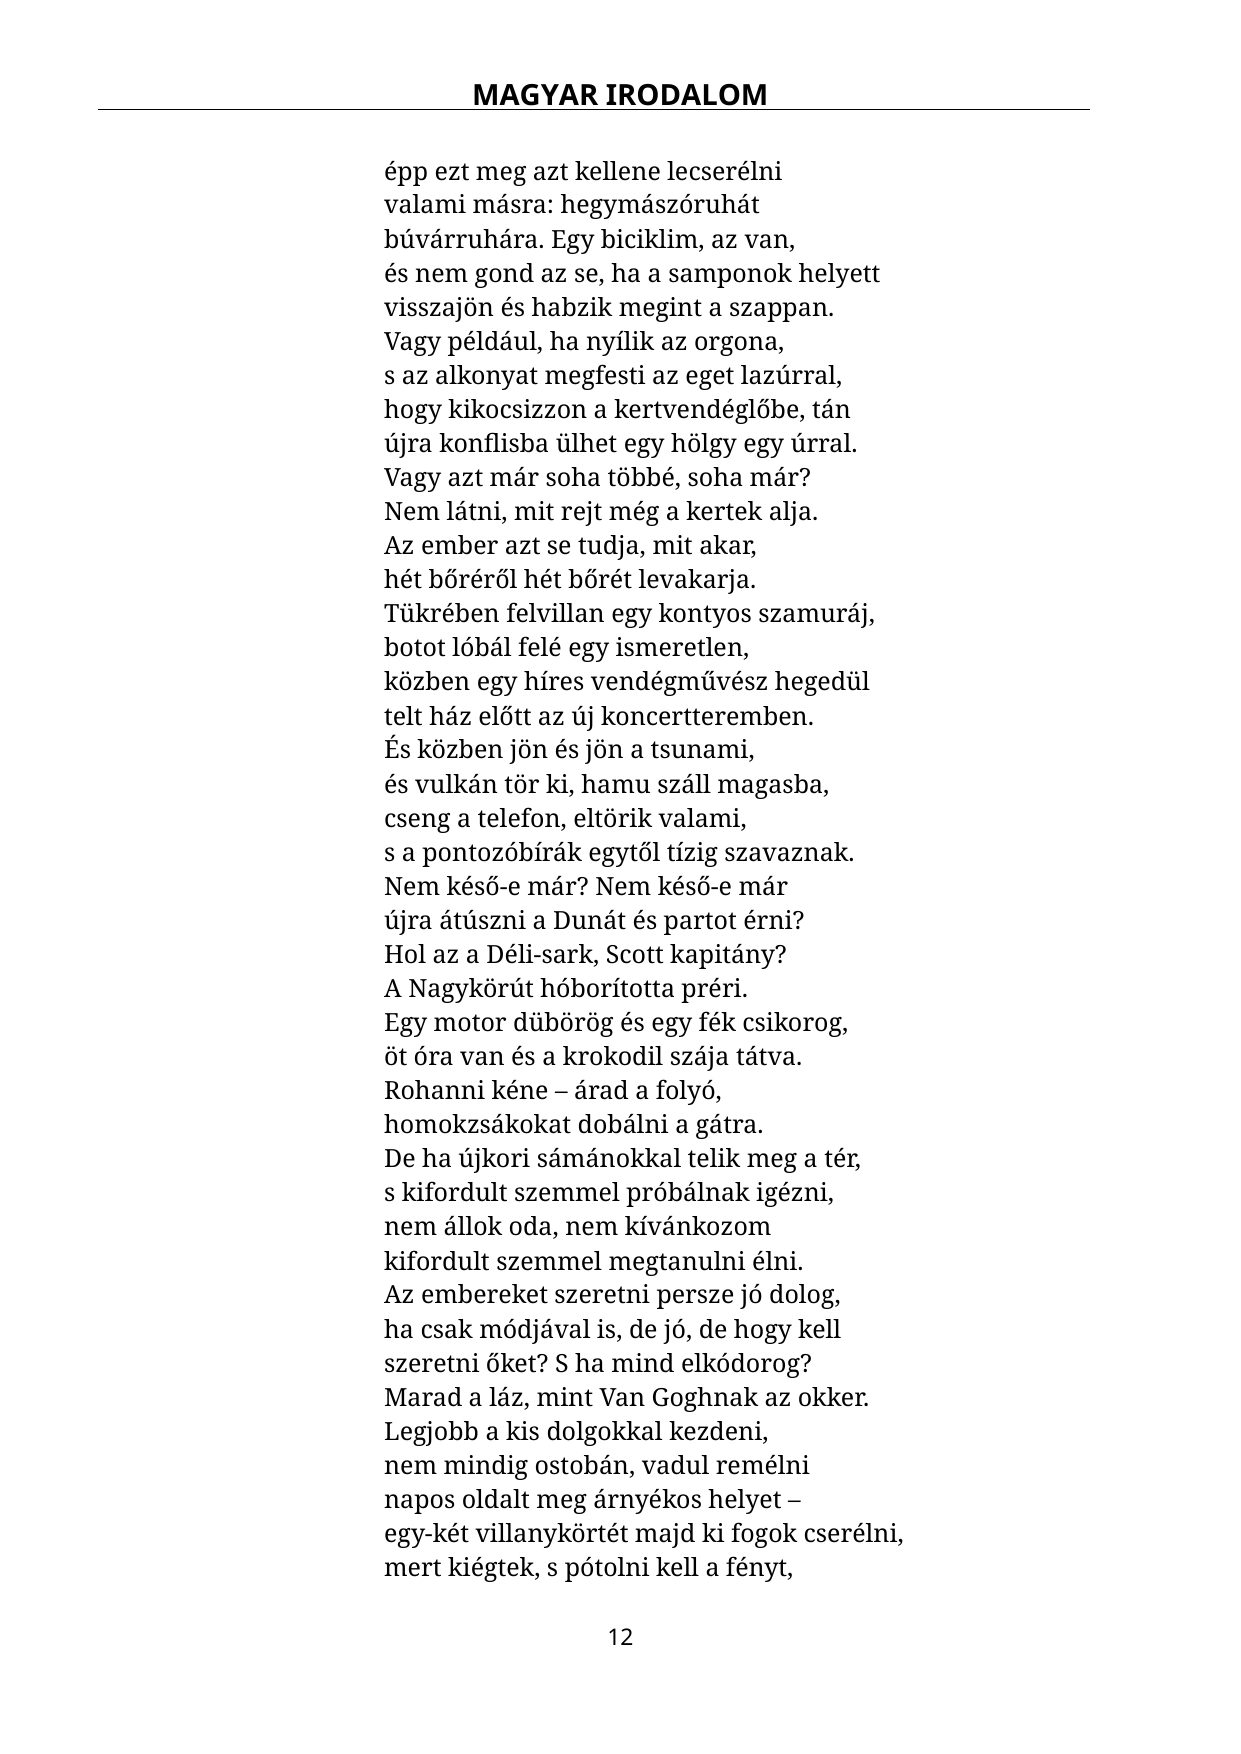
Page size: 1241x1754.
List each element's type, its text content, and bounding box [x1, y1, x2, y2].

text mert kiégtek, s pótolni kell a fényt, [384, 1550, 1093, 1584]
text s kifordult szemmel próbálnak igézni, [384, 1175, 1093, 1209]
text napos oldalt meg árnyékos helyet – [384, 1482, 1093, 1516]
text közben egy híres vendégművész hegedül [384, 664, 1093, 698]
text homokzsákokat dobálni a gátra. [384, 1107, 1093, 1141]
text Rohanni kéne – árad a folyó, [384, 1073, 1093, 1107]
text cseng a telefon, eltörik valami, [384, 800, 1093, 834]
text nem mindig ostobán, vadul remélni [384, 1447, 1093, 1482]
text Legjobb a kis dolgokkal kezdeni, [384, 1413, 1093, 1447]
text és vulkán tör ki, hamu száll magasba, [384, 766, 1093, 800]
text botot lóbál felé egy ismeretlen, [384, 630, 1093, 664]
text öt óra van és a krokodil szája tátva. [384, 1039, 1093, 1073]
text hogy kikocsizzon a kertvendéglőbe, tán [384, 392, 1093, 426]
text újra átúszni a Dunát és partot érni? [384, 902, 1093, 937]
text búvárruhára. Egy biciklim, az van, [384, 221, 1093, 255]
text kifordult szemmel megtanulni élni. [384, 1243, 1093, 1277]
text visszajön és habzik megint a szappan. [384, 289, 1093, 323]
text szeretni őket? S ha mind elkódorog? [384, 1345, 1093, 1379]
text Vagy például, ha nyílik az orgona, [384, 323, 1093, 357]
text És közben jön és jön a tsunami, [384, 732, 1093, 766]
text Nem látni, mit rejt még a kertek alja. [384, 494, 1093, 528]
text valami másra: hegymászóruhát [384, 187, 1093, 221]
text Tükrében felvillan egy kontyos szamuráj, [384, 596, 1093, 630]
text nem állok oda, nem kívánkozom [384, 1209, 1093, 1243]
text Az ember azt se tudja, mit akar, [384, 528, 1093, 562]
text Hol az a Déli-sark, Scott kapitány? [384, 937, 1093, 971]
text újra konflisba ülhet egy hölgy egy úrral. [384, 426, 1093, 460]
text ha csak módjával is, de jó, de hogy kell [384, 1311, 1093, 1345]
text A Nagykörút hóborította préri. [384, 971, 1093, 1005]
text Nem késő-e már? Nem késő-e már [384, 868, 1093, 902]
text egy-két villanykörtét majd ki fogok cserélni, [384, 1516, 1093, 1550]
text hét bőréről hét bőrét levakarja. [384, 562, 1093, 596]
text s a pontozóbírák egytől tízig szavaznak. [384, 834, 1093, 868]
text Marad a láz, mint Van Goghnak az okker. [384, 1379, 1093, 1413]
text Vagy azt már soha többé, soha már? [384, 460, 1093, 494]
text telt ház előtt az új koncertteremben. [384, 698, 1093, 732]
text De ha újkori sámánokkal telik meg a tér, [384, 1141, 1093, 1175]
text s az alkonyat megfesti az eget lazúrral, [384, 357, 1093, 392]
text Az embereket szeretni persze jó dolog, [384, 1277, 1093, 1311]
text Egy motor dübörög és egy fék csikorog, [384, 1005, 1093, 1039]
text és nem gond az se, ha a samponok helyett [384, 255, 1093, 289]
text épp ezt meg azt kellene lecserélni [384, 153, 1093, 187]
